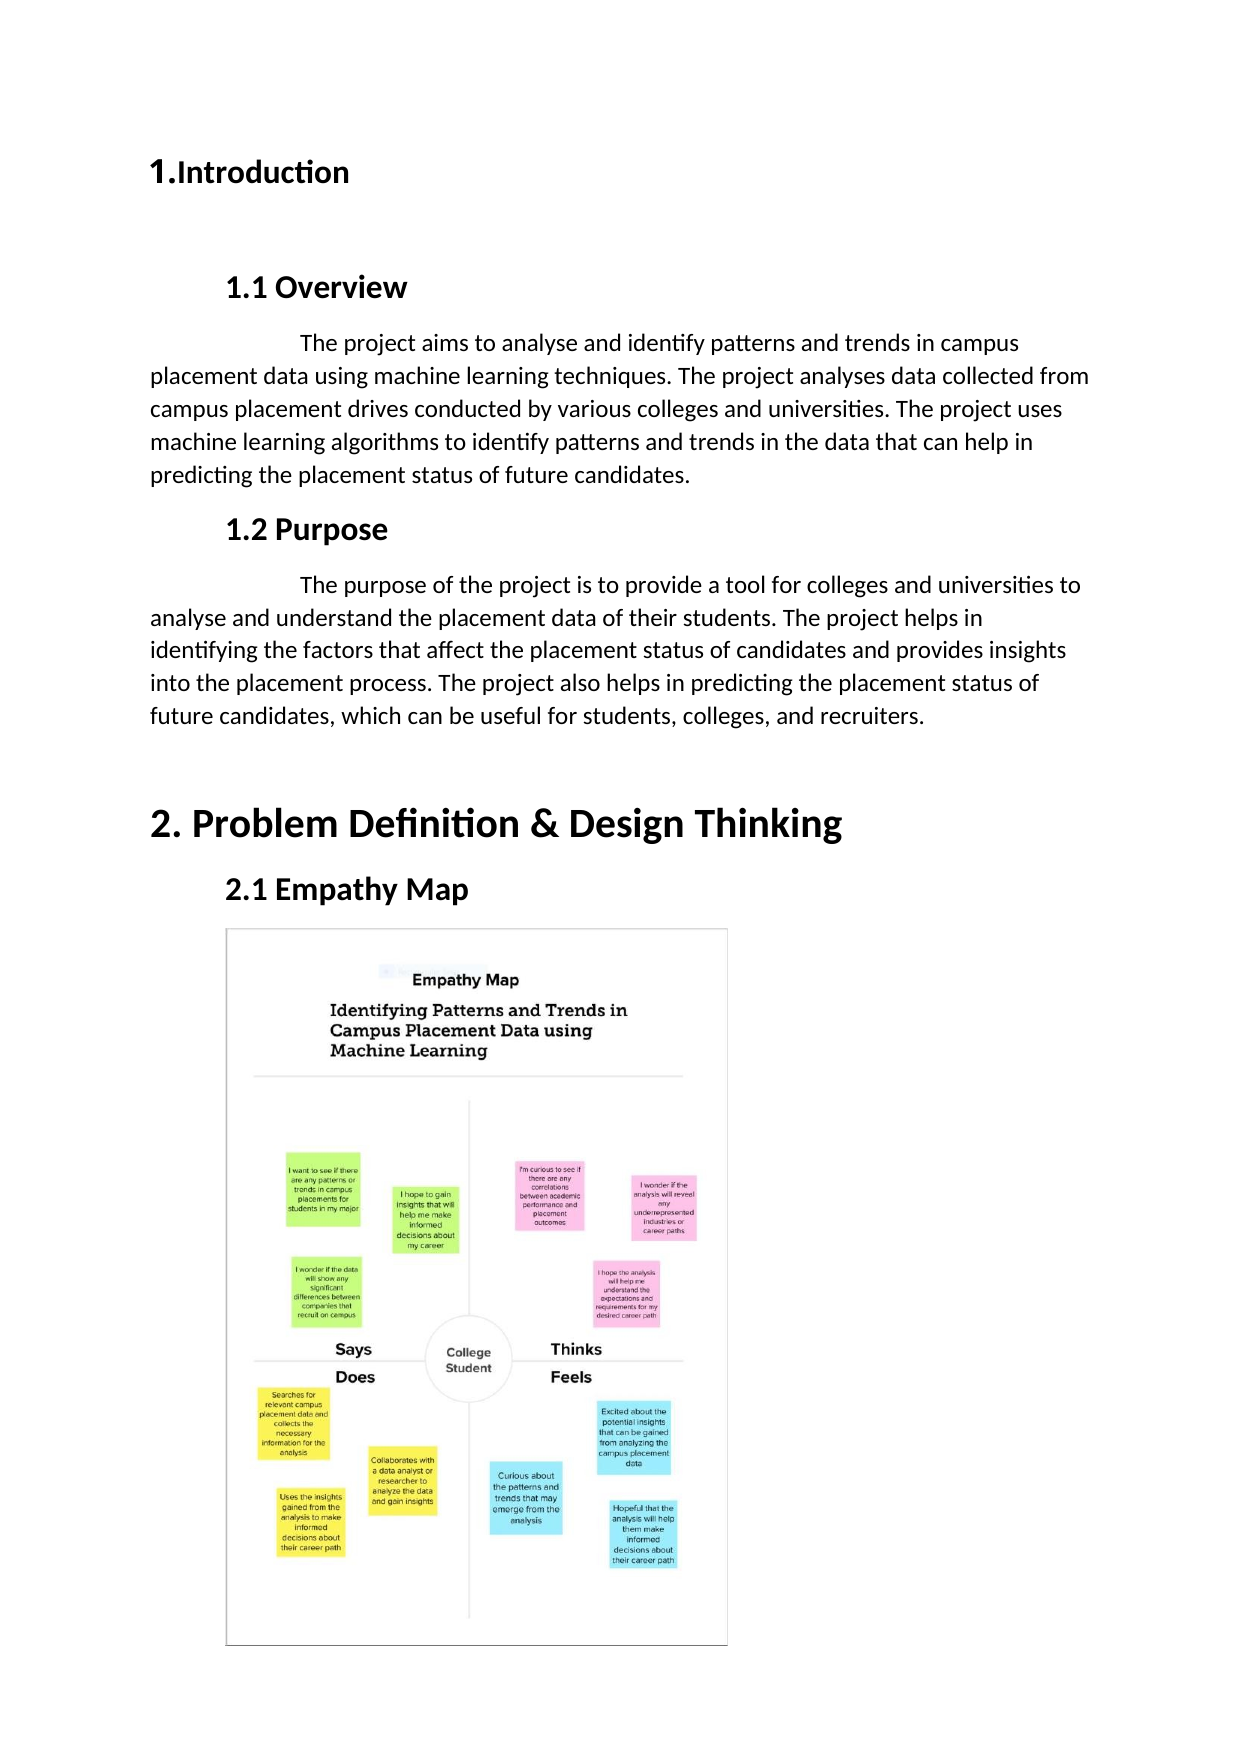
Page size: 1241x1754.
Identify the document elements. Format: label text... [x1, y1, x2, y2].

subtitle Purpose [225, 508, 1182, 549]
subtitle Overview [225, 266, 1182, 307]
picture [225, 928, 728, 1646]
text 1.Introduction [139, 148, 1182, 193]
text The project aims to analyse and identify patterns and trends in campus placement data using machine learning techniques. The project analyses data collected from campus placement drives conducted by various colleges and universities. The project uses machine learning algorithms to identify patterns and trends in the data that can help in predicting the placement status of future candidates. [150, 327, 1092, 489]
text The purpose of the project is to provide a tool for colleges and universities to analyse and understand the placement data of their students. The project helps in identifying the factors that affect the placement status of candidates and provides insights into the placement process. The project also helps in predicting the placement status of future candidates, which can be useful for students, colleges, and recruiters. [150, 569, 1084, 731]
subtitle Empathy Map [225, 868, 1182, 909]
subtitle Problem Definition & Design Thinking [150, 797, 1182, 847]
